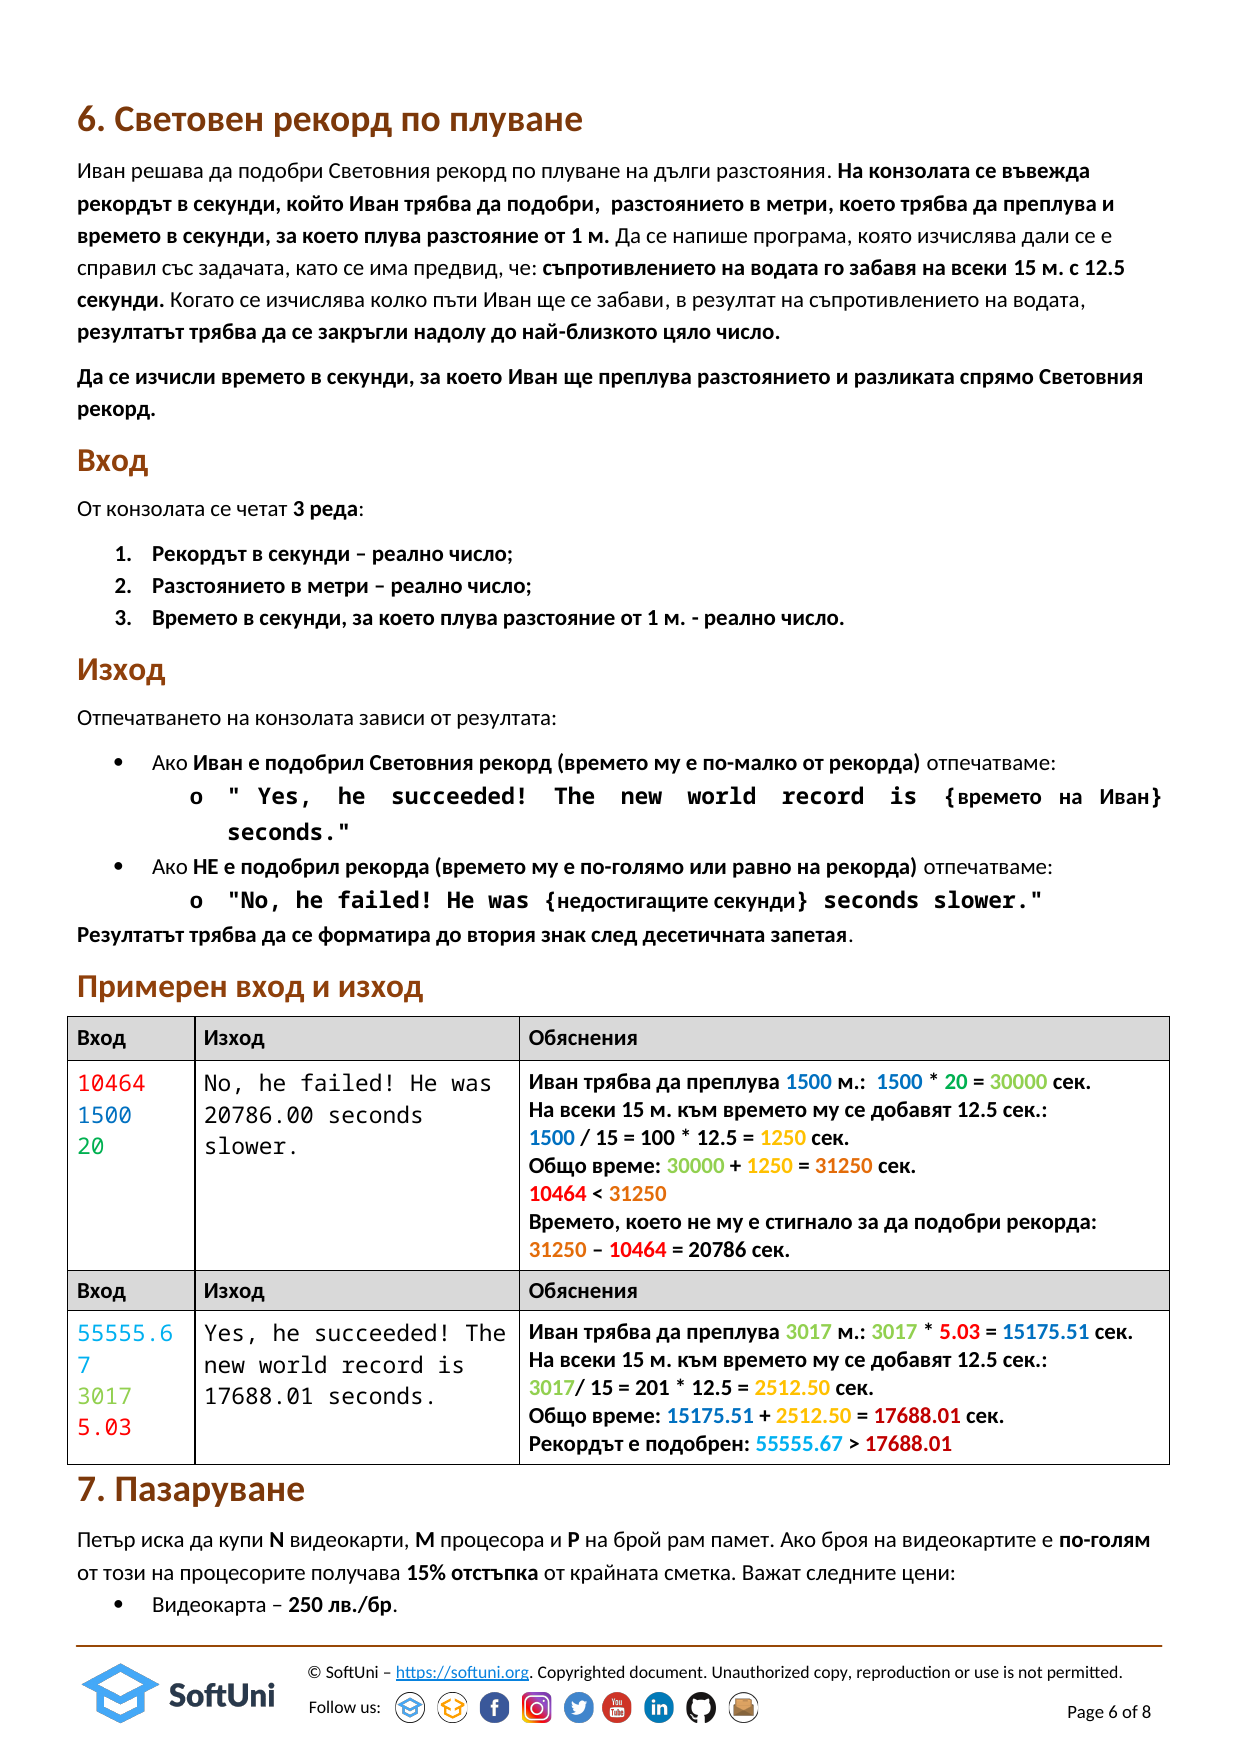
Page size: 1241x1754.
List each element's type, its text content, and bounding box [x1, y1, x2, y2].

table_cell Вход [68, 1271, 194, 1310]
picture [728, 1692, 759, 1723]
picture [75, 1658, 281, 1729]
list Ако Иван е подобрил Световния рекорд (времето му е по-малко от рекорда) отпечатваме: [114, 748, 1163, 776]
text Иван решава да подобри Световния рекорд по плуване на дълги разстояния. На конзолата се въвежда рекордът в секунди, който Иван трябва да подобри, разстоянието в метри, което трябва да преплува и времето в секунди, за което плува разстояние от 1 м. Да се напише програма, която изчислява дали се е справил със задачата, като се има предвид, че: съпротивлението на водата го забавя на всеки 15 м. с 12.5 секунди. Когато се изчислява колко пъти Иван ще се забави, в резултат на съпротивлението на водата, резултатът трябва да се закръгли надолу до най-близкото цяло число. [77, 156, 1163, 345]
list "No, he failed! He was {недостигащите секунди} seconds slower." [189, 884, 1163, 915]
picture [395, 1692, 425, 1723]
list Рекордът в секунди – реално число; [114, 539, 1163, 567]
picture [644, 1714, 653, 1723]
table_cell Иван трябва да преплува 3017 м.: 3017 * 5.03 = 15175.51 сек. На всеки 15 м. към времето му се добавят 12.5 сек.: 3017/ 15 = 201 * 12.5 = 2512.50 сек. Общо време: 15175.51 + 2512.50 = 17688.01 сек. Рекордът е подобрен: 55555.67 > 17688.01 [520, 1311, 1169, 1463]
table_header Вход [68, 1017, 194, 1060]
subtitle Вход [77, 439, 1163, 480]
subtitle 7. Пазаруване [77, 1465, 1163, 1510]
picture [522, 1692, 552, 1723]
table_cell Yes, he succeeded! The new world record is 17688.01 seconds. [196, 1311, 519, 1463]
subtitle Примерен вход и изход [77, 965, 1163, 1005]
list " Yes, he succeeded! The new world record is {времето на Иван} seconds." [189, 780, 1163, 847]
text От конзолата се четат 3 реда: [77, 494, 1163, 522]
text Да се изчисли времето в секунди, за което Иван ще преплува разстоянието и разликата спрямо Световния рекорд. [77, 362, 1163, 422]
picture [665, 1714, 674, 1723]
picture [437, 1692, 468, 1723]
text Резултатът трябва да се форматира до втория знак след десетичната запетая. [77, 920, 1163, 948]
list Разстоянието в метри – реално число; [114, 571, 1163, 599]
picture [665, 1692, 674, 1701]
table_cell 10464 1500 20 [68, 1061, 194, 1269]
picture [479, 1692, 510, 1723]
picture [644, 1692, 653, 1701]
picture [602, 1692, 632, 1723]
table_header Обяснения [520, 1017, 1169, 1060]
table_cell 55555.67 3017 5.03 [68, 1311, 194, 1463]
table_cell Иван трябва да преплува 1500 м.: 1500 * 20 = 30000 сек. На всеки 15 м. към времето му се добавят 12.5 сек.: 1500 / 15 = 100 * 12.5 = 1250 сек. Общо време: 30000 + 1250 = 31250 сек. 10464 < 31250 Времето, което не му е стигнало за да подобри рекорда: 31250 – 10464 = 20786 сек. [520, 1061, 1169, 1269]
picture [658, 1705, 667, 1714]
list Ако НЕ е подобрил рекорда (времето му е по-голямо или равно на рекорда) отпечатваме: [114, 852, 1163, 880]
table_cell No, he failed! He was 20786.00 seconds slower. [196, 1061, 519, 1269]
table_cell Обяснения [520, 1271, 1169, 1310]
picture [564, 1692, 594, 1723]
subtitle Световен рекорд по плуване [77, 95, 1163, 141]
text Отпечатването на конзолата зависи от резултата: [77, 703, 1163, 731]
picture [686, 1692, 716, 1723]
list Времето в секунди, за което плува разстояние от 1 м. - реално число. [114, 603, 1163, 631]
table_header Изход [196, 1017, 519, 1060]
text Петър иска да купи N видеокарти, M процесора и P на брой рам памет. Ако броя на видеокартите е по-голям от този на процесорите получава 15% отстъпка от крайната сметка. Важат следните цени: [77, 1526, 1163, 1586]
table_cell Изход [196, 1271, 519, 1310]
list Видеокарта – 250 лв./бр. [114, 1590, 1163, 1618]
subtitle Изход [77, 648, 1163, 688]
